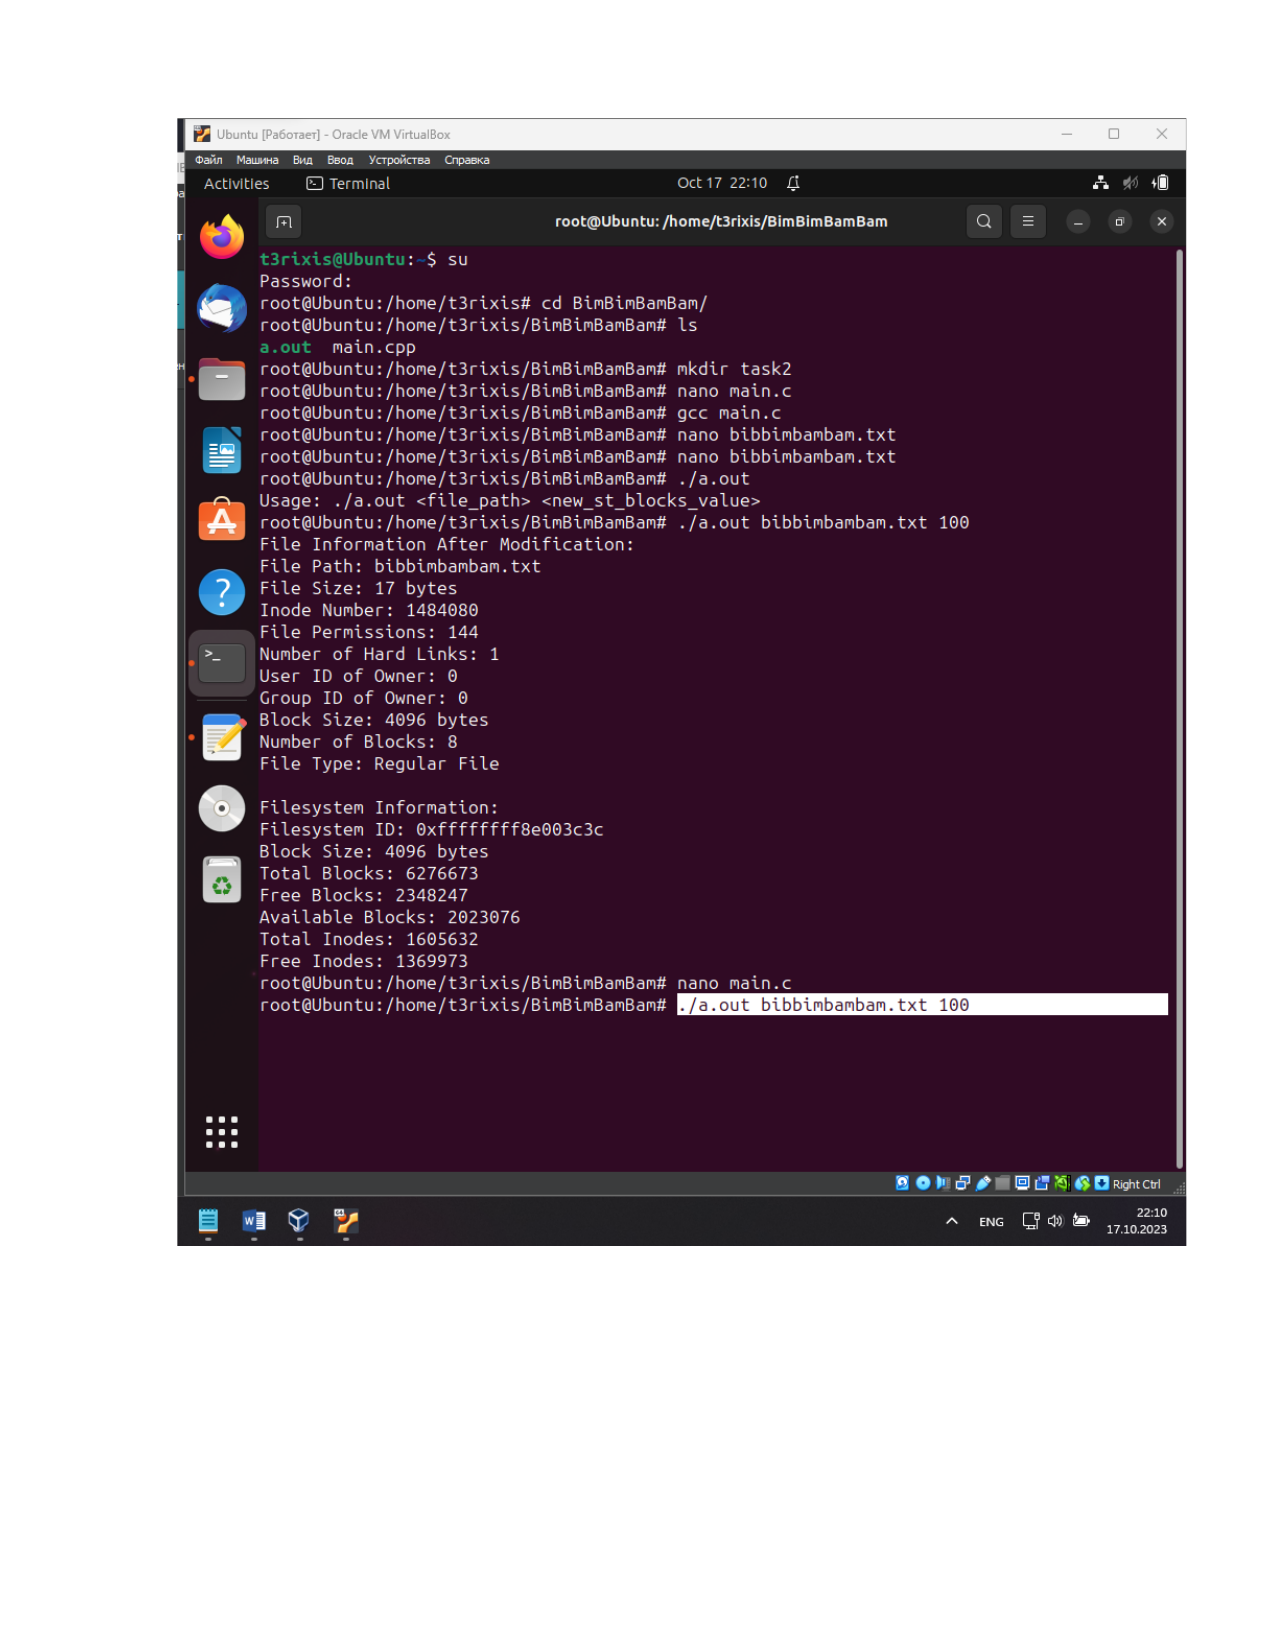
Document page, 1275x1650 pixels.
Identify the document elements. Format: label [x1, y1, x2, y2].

picture [177, 118, 1187, 1246]
